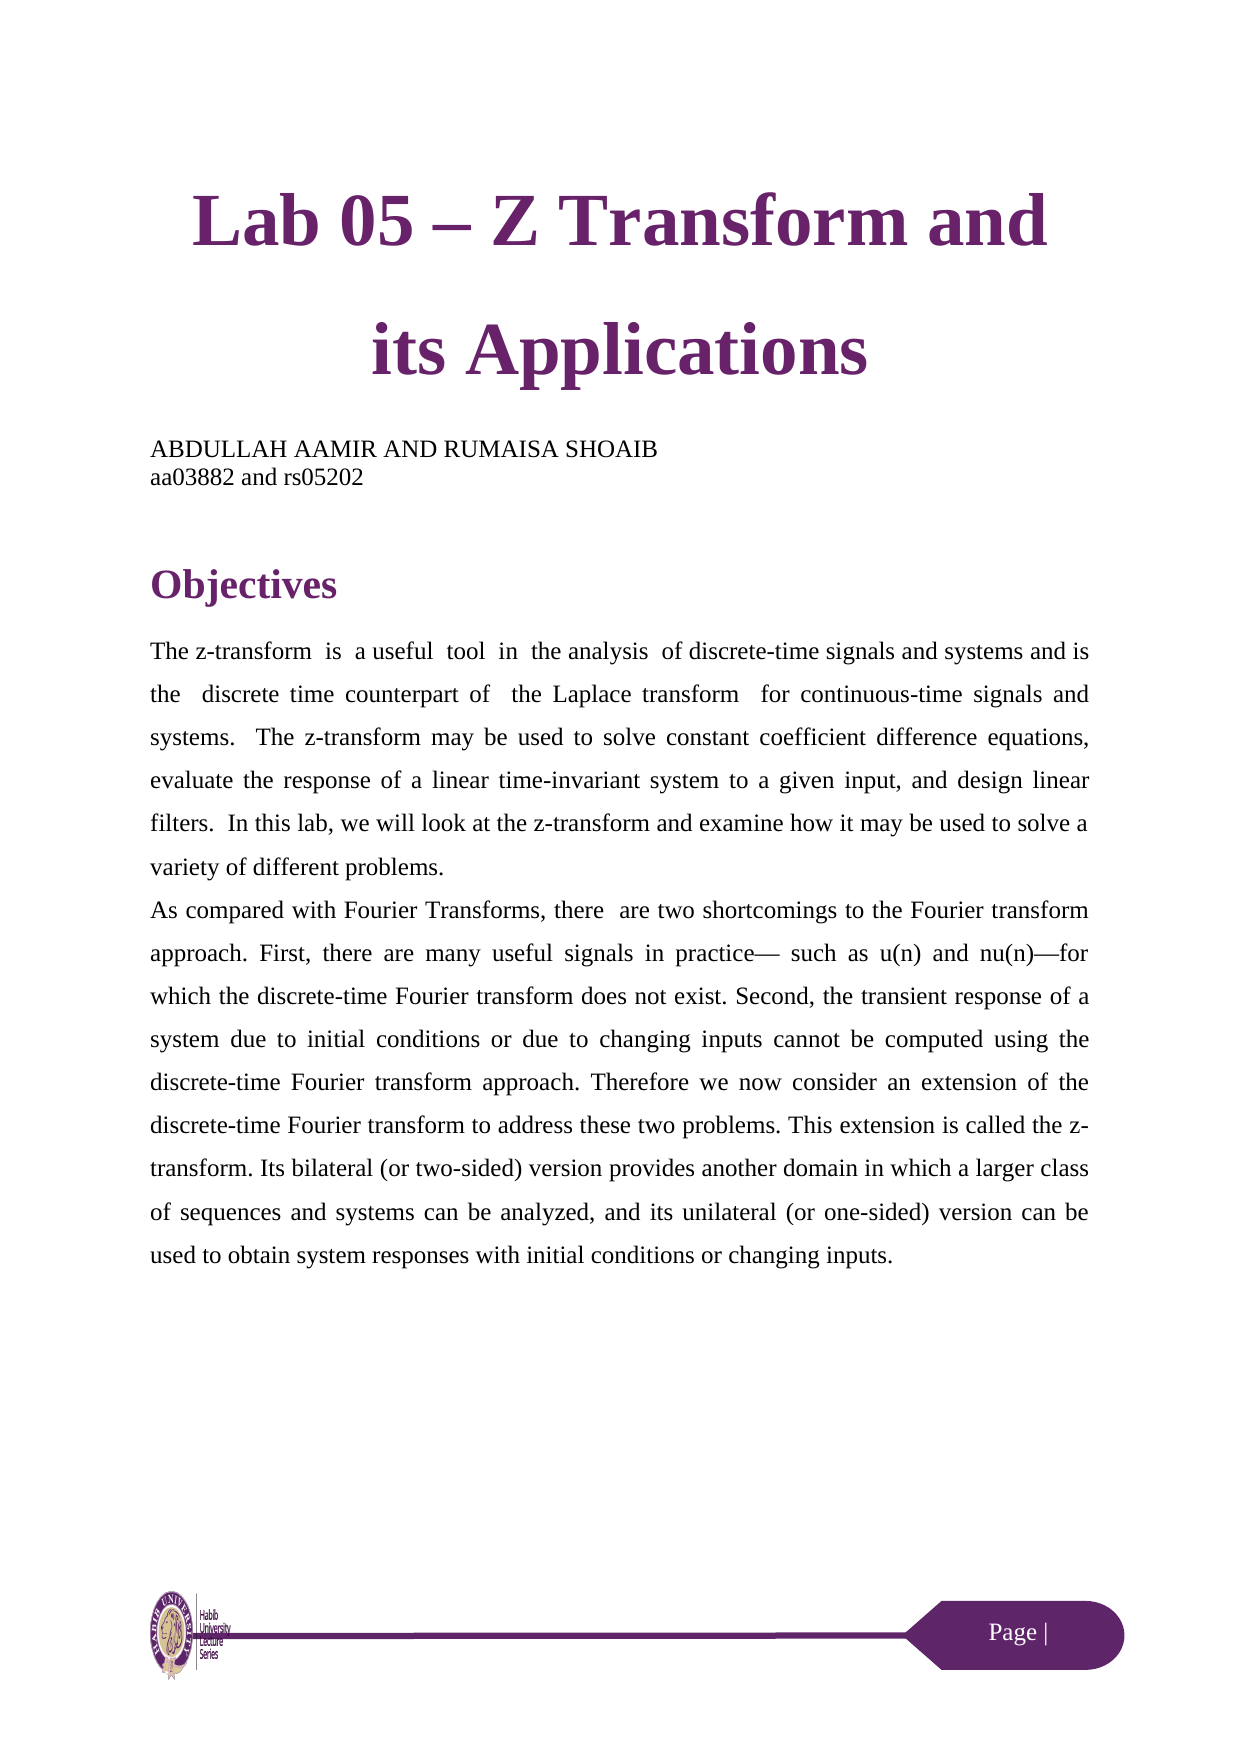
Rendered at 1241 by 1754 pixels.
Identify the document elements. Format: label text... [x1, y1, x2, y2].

subtitle Lab 05 – Z Transform and its Applications [150, 175, 1090, 391]
text aa03882 and rs05202 [150, 462, 1090, 491]
picture [150, 1588, 239, 1680]
text As compared with Fourier Transforms, there are two shortcomings to the Fourier transform approach. First, there are many useful signals in practice— such as u(n) and nu(n)—for which the discrete-time Fourier transform does not exist. Second, the transient response of a system due to initial conditions or due to changing inputs cannot be computed using the discrete-time Fourier transform approach. Therefore we now consider an extension of the discrete-time Fourier transform to address these two problems. This extension is called the z-transform. Its bilateral (or two-sided) version provides another domain in which a larger class of sequences and systems can be analyzed, and its unilateral (or one-sided) version can be used to obtain system responses with initial conditions or changing inputs. [150, 895, 1090, 1268]
subtitle Objectives [150, 559, 1090, 607]
text ABDULLAH AAMIR AND RUMAISA SHOAIB [150, 434, 1090, 462]
text The z-transform is a useful tool in the analysis of discrete-time signals and systems and is the discrete time counterpart of the Laplace transform for continuous-time signals and systems. The z-transform may be used to solve constant coefficient difference equations, evaluate the response of a linear time-invariant system to a given input, and design linear filters. In this lab, we will look at the z-transform and examine how it may be used to solve a variety of different problems. [150, 636, 1090, 880]
